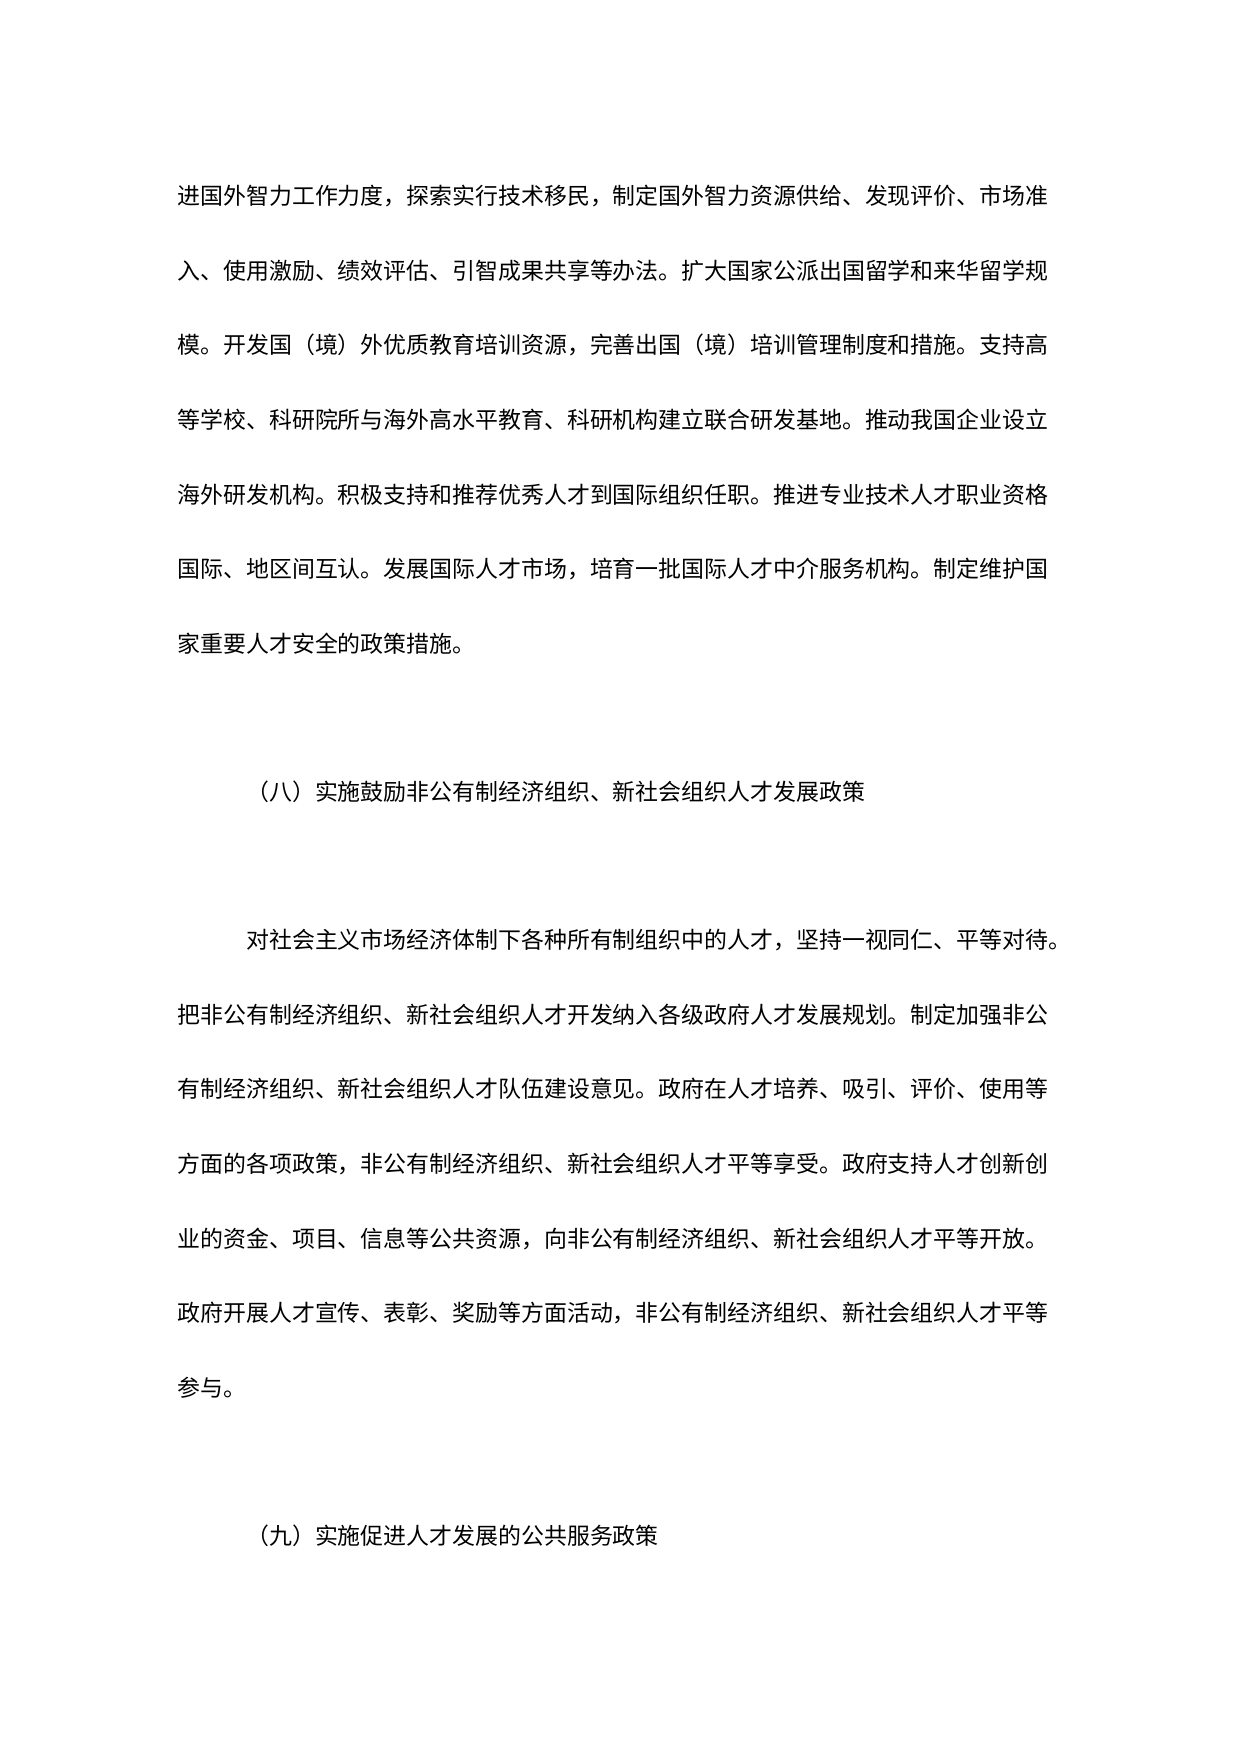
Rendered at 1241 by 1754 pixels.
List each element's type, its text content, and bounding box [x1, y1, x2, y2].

text 对社会主义市场经济体制下各种所有制组织中的人才，坚持一视同仁、平等对待。把非公有制经济组织、新社会组织人才开发纳入各级政府人才发展规划。制定加强非公有制经济组织、新社会组织人才队伍建设意见。政府在人才培养、吸引、评价、使用等方面的各项政策，非公有制经济组织、新社会组织人才平等享受。政府支持人才创新创业的资金、项目、信息等公共资源，向非公有制经济组织、新社会组织人才平等开放。政府开展人才宣传、表彰、奖励等方面活动，非公有制经济组织、新社会组织人才平等参与。 [177, 906, 1063, 1419]
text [177, 162, 1063, 675]
text （八）实施鼓励非公有制经济组织、新社会组织人才发展政策 [177, 758, 1063, 823]
text （九）实施促进人才发展的公共服务政策 [177, 1502, 1063, 1567]
